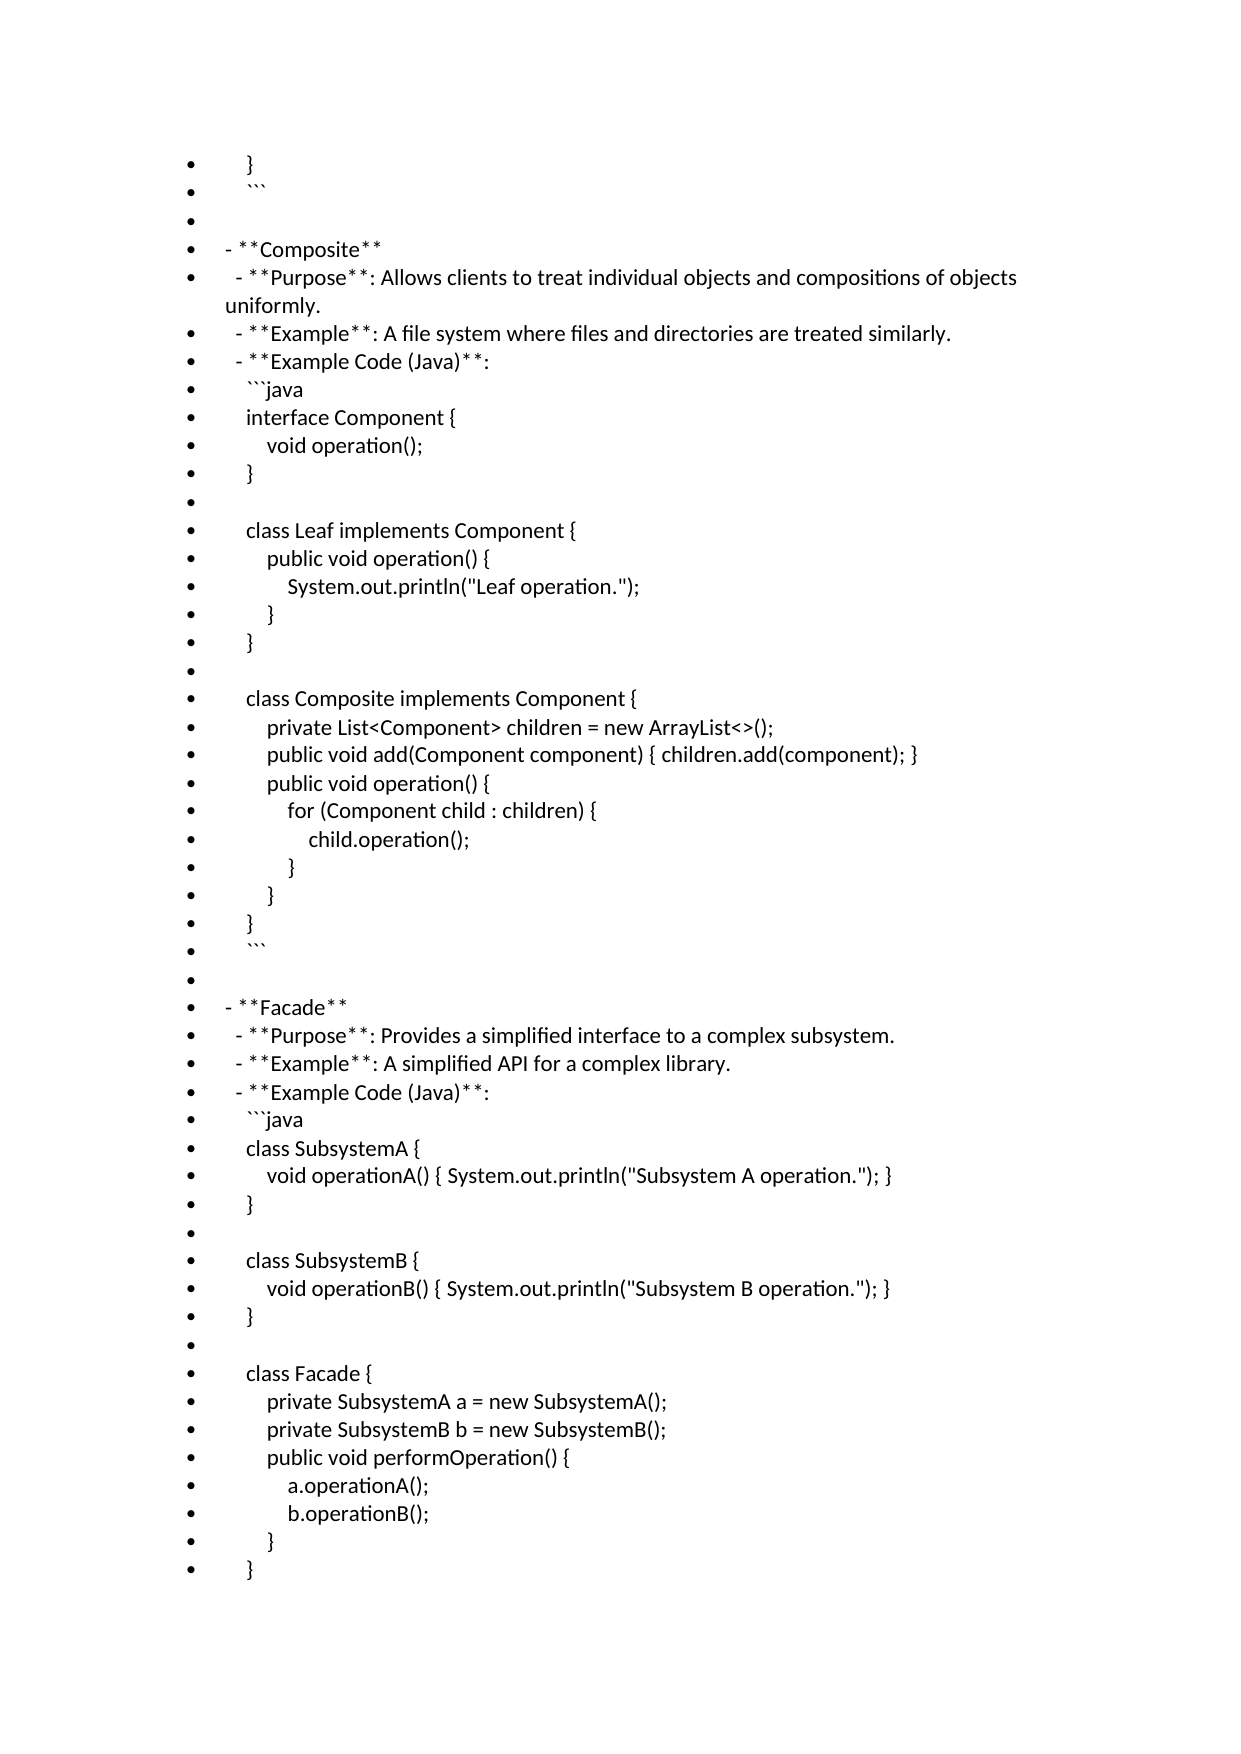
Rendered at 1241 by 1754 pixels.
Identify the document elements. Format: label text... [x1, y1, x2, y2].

list interface Component { [187, 403, 1090, 431]
list - **Facade** [187, 993, 1090, 1022]
list } [187, 1527, 1090, 1555]
list public void operation() { [187, 544, 1090, 572]
list class Leaf implements Component { [187, 516, 1090, 544]
list b.operationB(); [187, 1499, 1090, 1527]
list private List<Component> children = new ArrayList<>(); [187, 713, 1090, 741]
list } [187, 1555, 1090, 1583]
list } [187, 853, 1090, 881]
list class Facade { [187, 1359, 1090, 1387]
list } [187, 1190, 1090, 1218]
list public void performOperation() { [187, 1443, 1090, 1471]
list } [187, 628, 1090, 656]
list public void operation() { [187, 769, 1090, 797]
list - **Composite** [187, 235, 1090, 263]
list a.operationA(); [187, 1471, 1090, 1499]
list class SubsystemA { [187, 1134, 1090, 1162]
list ``` [187, 937, 1090, 965]
list } [187, 909, 1090, 937]
list for (Component child : children) { [187, 797, 1090, 825]
list - **Example Code (Java)**: [187, 1078, 1090, 1106]
list } [187, 459, 1090, 487]
list class SubsystemB { [187, 1246, 1090, 1274]
list System.out.println("Leaf operation."); [187, 572, 1090, 600]
list void operationA() { System.out.println("Subsystem A operation."); } [187, 1162, 1090, 1190]
list void operationB() { System.out.println("Subsystem B operation."); } [187, 1274, 1090, 1302]
list public void add(Component component) { children.add(component); } [187, 741, 1090, 769]
list child.operation(); [187, 825, 1090, 853]
list private SubsystemB b = new SubsystemB(); [187, 1415, 1090, 1443]
list - **Example**: A file system where files and directories are treated similarly. [187, 319, 1090, 347]
list - **Purpose**: Allows clients to treat individual objects and compositions of objects uniformly. [187, 263, 1090, 319]
list } [187, 150, 1090, 178]
list - **Example Code (Java)**: [187, 347, 1090, 375]
list - **Example**: A simplified API for a complex library. [187, 1049, 1090, 1078]
list void operation(); [187, 431, 1090, 459]
list ```java [187, 1106, 1090, 1134]
list ``` [187, 178, 1090, 206]
list class Composite implements Component { [187, 684, 1090, 713]
list } [187, 600, 1090, 628]
list - **Purpose**: Provides a simplified interface to a complex subsystem. [187, 1022, 1090, 1049]
list } [187, 881, 1090, 909]
list ```java [187, 375, 1090, 403]
list private SubsystemA a = new SubsystemA(); [187, 1387, 1090, 1415]
list } [187, 1302, 1090, 1331]
